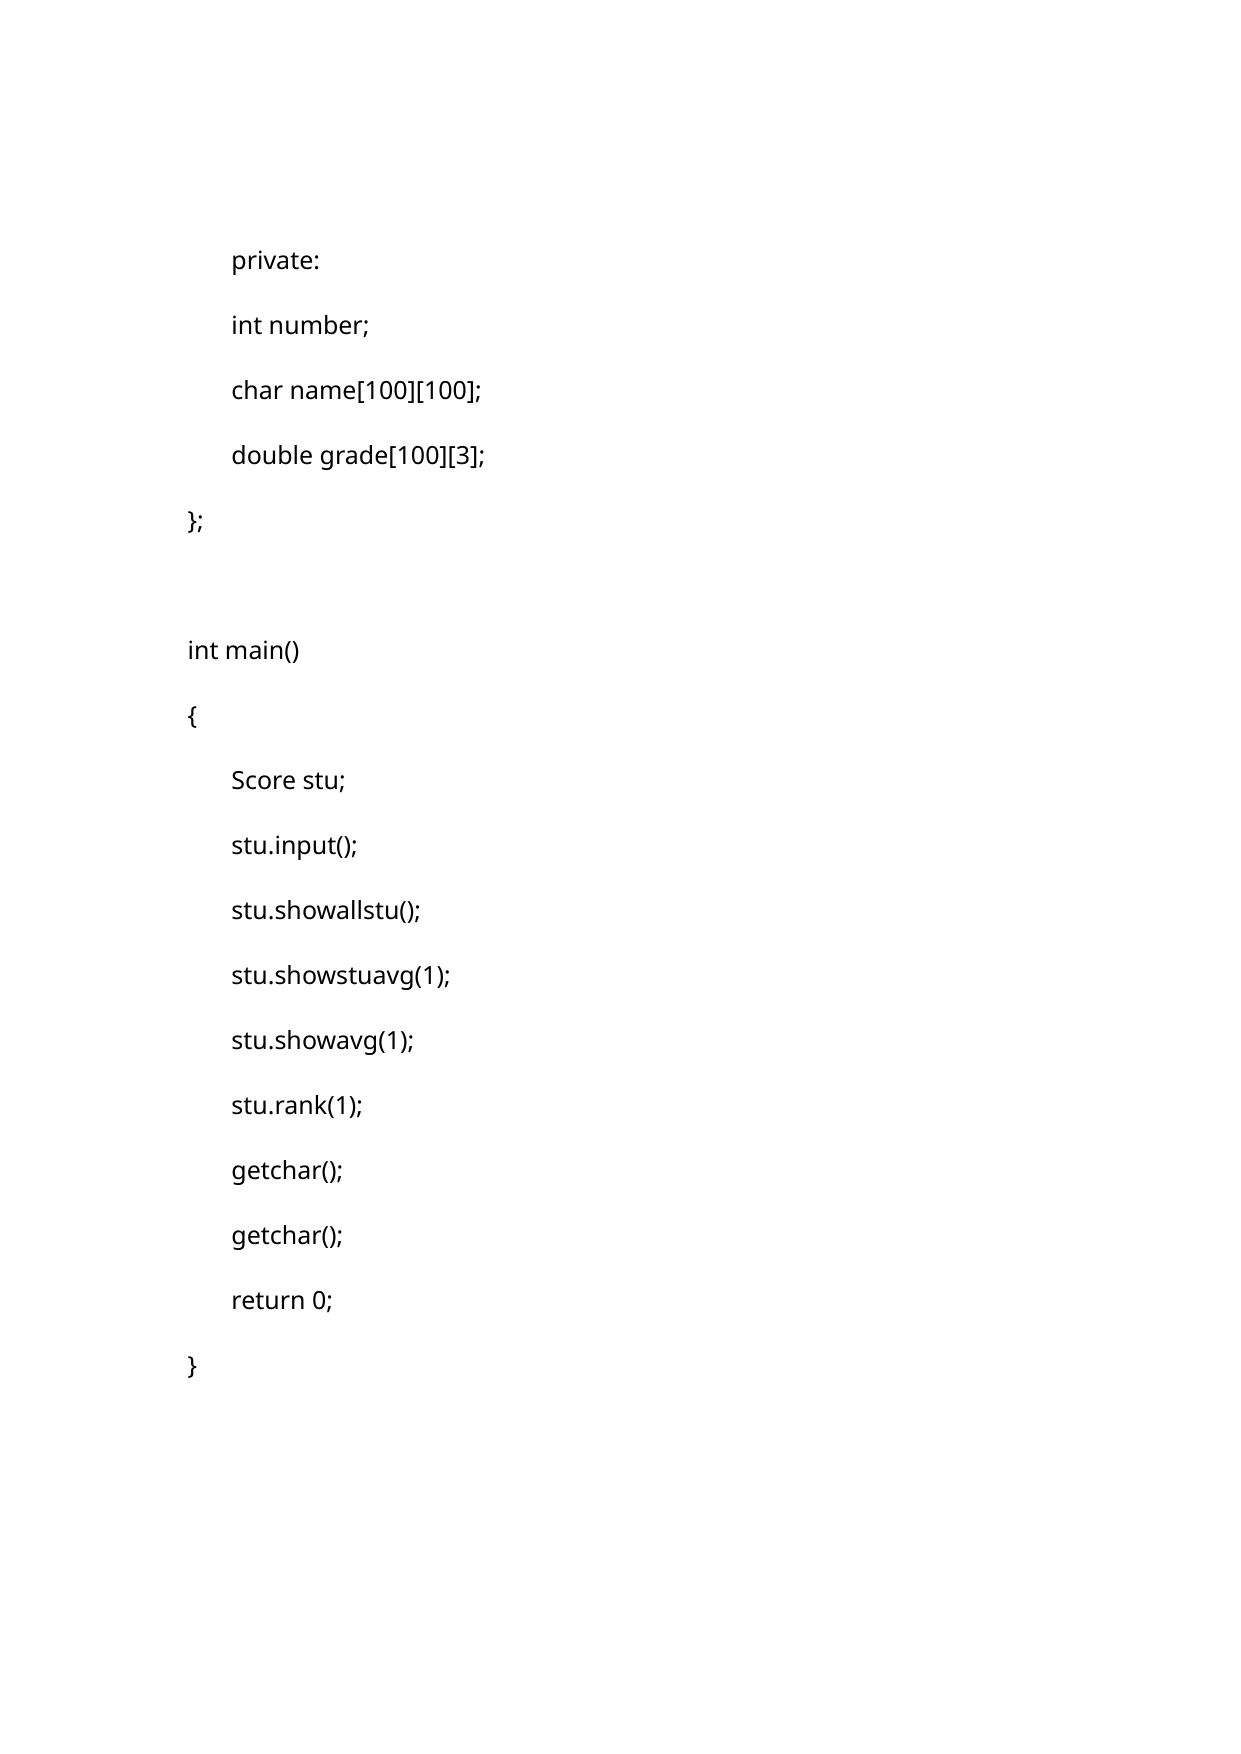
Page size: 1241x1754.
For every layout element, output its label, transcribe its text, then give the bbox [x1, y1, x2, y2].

text private: [187, 227, 1053, 292]
text }; [187, 487, 1053, 552]
text double grade[100][3]; [187, 422, 1053, 487]
text stu.showallstu(); [187, 877, 1053, 942]
text getchar(); [187, 1202, 1053, 1267]
text return 0; [187, 1267, 1053, 1332]
text } [187, 1332, 1053, 1397]
text { [187, 682, 1053, 747]
text char name[100][100]; [187, 357, 1053, 422]
text getchar(); [187, 1137, 1053, 1202]
text Score stu; [187, 747, 1053, 812]
text stu.showavg(1); [187, 1007, 1053, 1072]
text stu.rank(1); [187, 1072, 1053, 1137]
text int main() [187, 617, 1053, 682]
text int number; [187, 292, 1053, 357]
text stu.input(); [187, 812, 1053, 877]
text stu.showstuavg(1); [187, 942, 1053, 1007]
